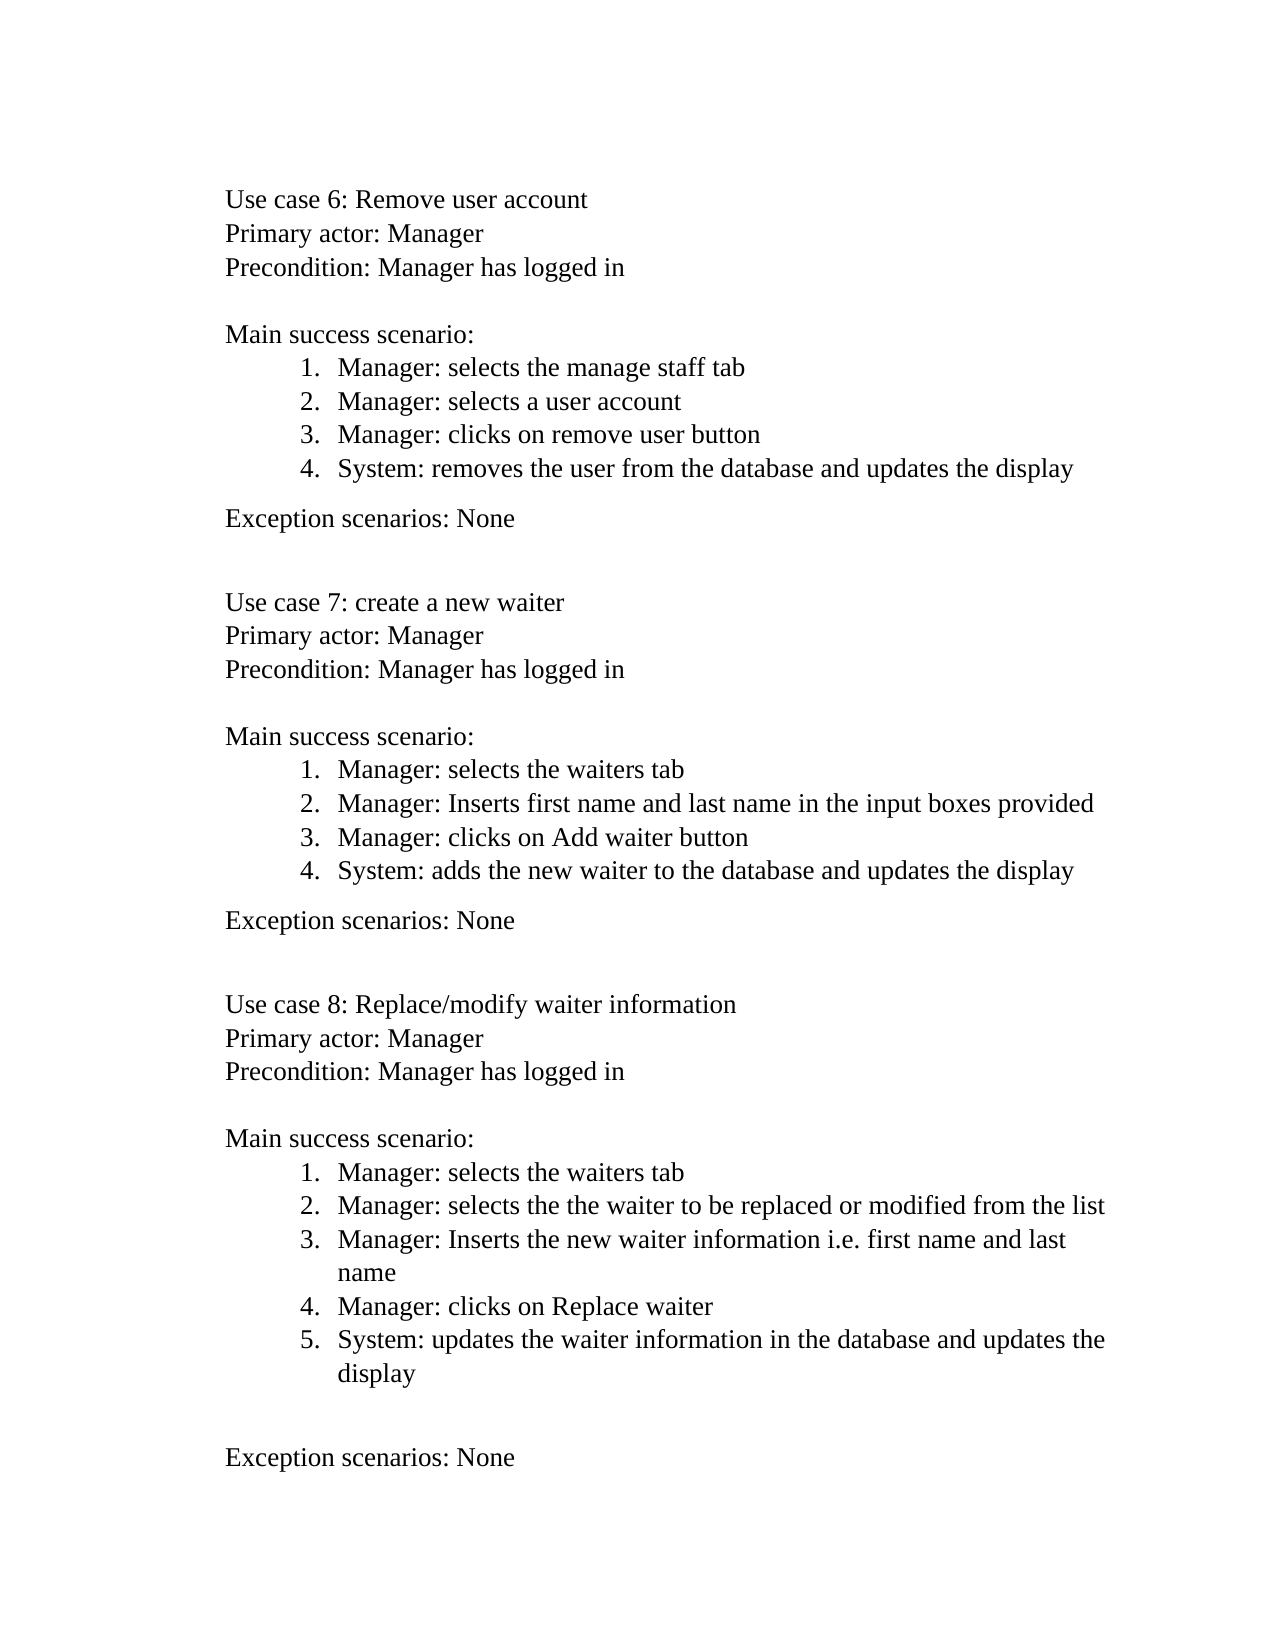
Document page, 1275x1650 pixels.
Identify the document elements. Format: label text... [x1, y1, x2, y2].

text Exception scenarios: None [225, 502, 1125, 533]
list Primary actor: Manager [225, 1022, 1125, 1053]
list Primary actor: Manager [225, 217, 1125, 248]
list Manager: selects the the waiter to be replaced or modified from the list [300, 1189, 1125, 1221]
list Precondition: Manager has logged in [225, 653, 1125, 684]
list System: adds the new waiter to the database and updates the display [300, 854, 1125, 885]
list Primary actor: Manager [225, 619, 1125, 651]
list Manager: selects a user account [300, 385, 1125, 416]
list Use case 8: Replace/modify waiter information [225, 988, 1125, 1019]
list Precondition: Manager has logged in [225, 251, 1125, 282]
list System: updates the waiter information in the database and updates the display [300, 1323, 1125, 1388]
list System: removes the user from the database and updates the display [300, 452, 1125, 483]
list Manager: clicks on Add waiter button [300, 821, 1125, 852]
list Manager: clicks on Replace waiter [300, 1290, 1125, 1321]
list Manager: selects the waiters tab [300, 1156, 1125, 1187]
list Manager: clicks on remove user button [300, 418, 1125, 449]
list Manager: Inserts the new waiter information i.e. first name and last name [300, 1223, 1125, 1288]
text Exception scenarios: None [225, 904, 1125, 936]
list Precondition: Manager has logged in [225, 1055, 1125, 1086]
text Exception scenarios: None [225, 1441, 1125, 1472]
list Main success scenario: [225, 1122, 1125, 1153]
list Use case 7: create a new waiter [225, 586, 1125, 617]
list Use case 6: Remove user account [225, 183, 1125, 215]
list Main success scenario: [225, 720, 1125, 751]
list Manager: Inserts first name and last name in the input boxes provided [300, 787, 1125, 818]
list Manager: selects the manage staff tab [300, 351, 1125, 382]
list Main success scenario: [225, 318, 1125, 349]
list Manager: selects the waiters tab [300, 753, 1125, 785]
